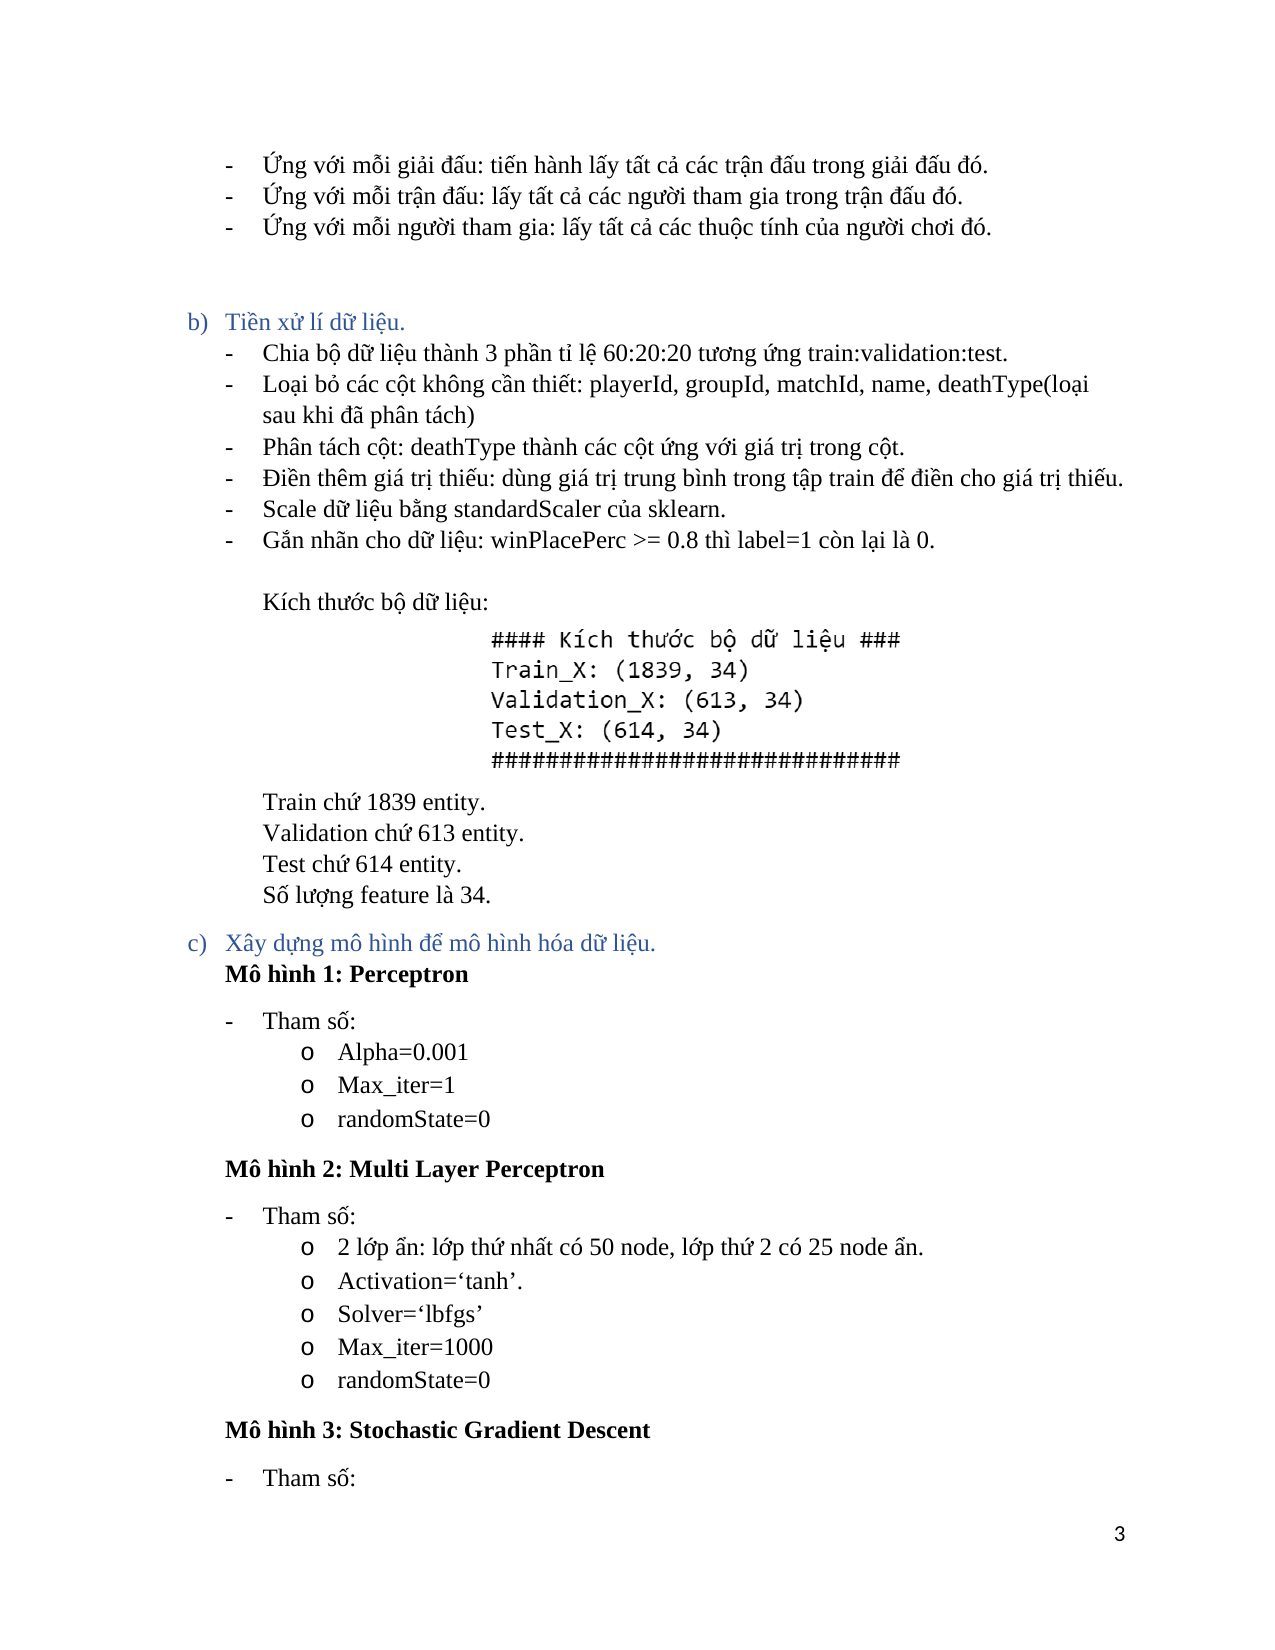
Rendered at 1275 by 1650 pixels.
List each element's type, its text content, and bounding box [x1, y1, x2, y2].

list Alpha=0.001 [300, 1037, 1125, 1068]
subtitle Xây dựng mô hình để mô hình hóa dữ liệu. [187, 928, 1125, 956]
list Ứng với mỗi trận đấu: lấy tất cả các người tham gia trong trận đấu đó. [225, 181, 1125, 210]
list Scale dữ liệu bằng standardScaler của sklearn. [225, 494, 1125, 522]
list Số lượng feature là 34. [262, 880, 1125, 909]
list Phân tách cột: deathType thành các cột ứng với giá trị trong cột. [225, 432, 1125, 460]
list Điền thêm giá trị thiếu: dùng giá trị trung bình trong tập train để điền cho giá trị thiếu. [225, 463, 1125, 491]
list Gắn nhãn cho dữ liệu: winPlacePerc >= 0.8 thì label=1 còn lại là 0. [225, 525, 1125, 553]
list Chia bộ dữ liệu thành 3 phần tỉ lệ 60:20:20 tương ứng train:validation:test. [225, 338, 1125, 367]
list Tham số: [225, 1463, 1125, 1492]
list Max_iter=1 [300, 1071, 1125, 1101]
list Max_iter=1000 [300, 1332, 1125, 1363]
list 2 lớp ẩn: lớp thứ nhất có 50 node, lớp thứ 2 có 25 node ẩn. [300, 1232, 1125, 1263]
text Mô hình 2: Multi Layer Perceptron [225, 1154, 1125, 1182]
list Tham số: [225, 1006, 1125, 1035]
list randomState=0 [300, 1365, 1125, 1396]
list Tham số: [225, 1201, 1125, 1230]
list Validation chứ 613 entity. [262, 818, 1125, 847]
subtitle Tiền xử lí dữ liệu. [187, 307, 1125, 336]
list Train chứ 1839 entity. [262, 787, 1125, 816]
picture [455, 617, 933, 785]
text Mô hình 3: Stochastic Gradient Descent [225, 1415, 1125, 1444]
list Ứng với mỗi người tham gia: lấy tất cả các thuộc tính của người chơi đó. [225, 212, 1125, 241]
list Solver=‘lbfgs’ [300, 1299, 1125, 1330]
text Mô hình 1: Perceptron [225, 959, 1125, 987]
list Loại bỏ các cột không cần thiết: playerId, groupId, matchId, name, deathType(loại sau khi đã phân tách) [225, 369, 1125, 429]
list Activation=‘tanh’. [300, 1266, 1125, 1297]
list Test chứ 614 entity. [262, 849, 1125, 878]
list Ứng với mỗi giải đấu: tiến hành lấy tất cả các trận đấu trong giải đấu đó. [225, 150, 1125, 179]
list Kích thước bộ dữ liệu: [262, 587, 1125, 616]
list randomState=0 [300, 1104, 1125, 1135]
